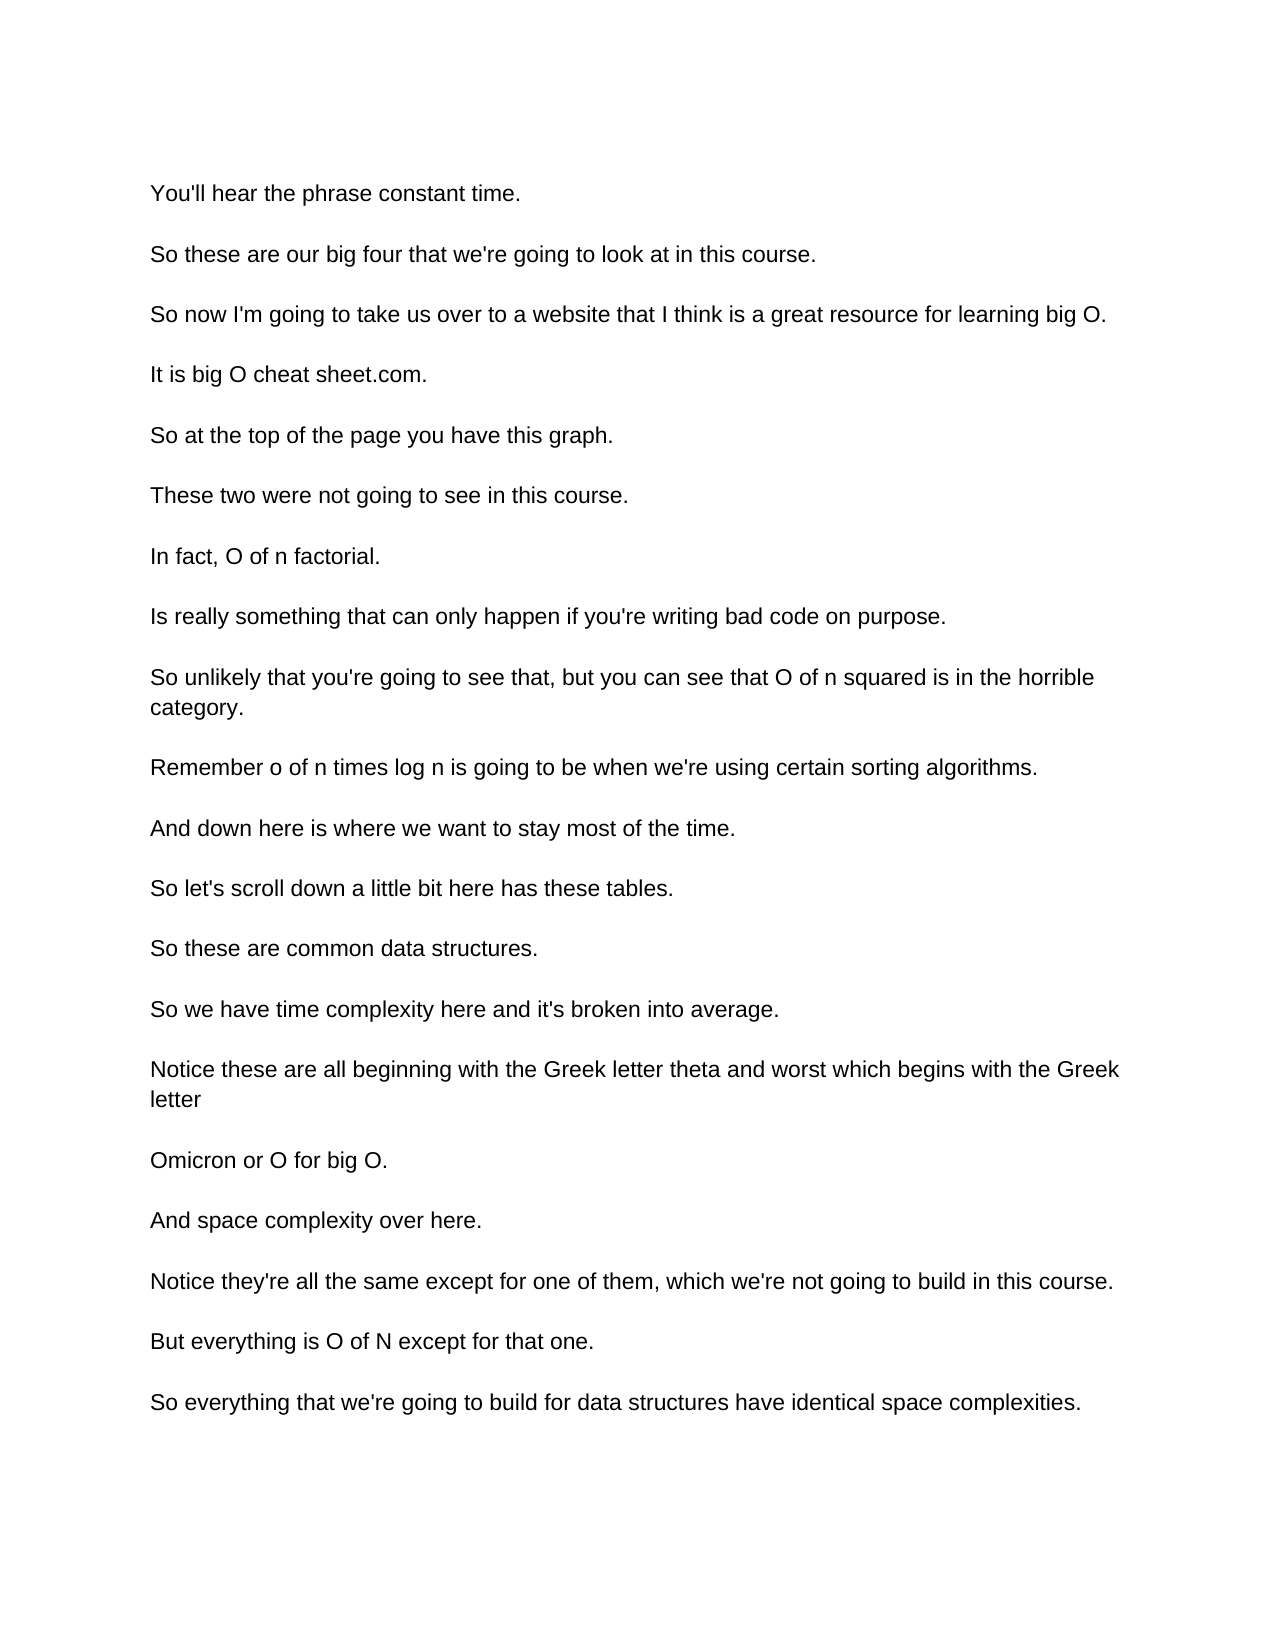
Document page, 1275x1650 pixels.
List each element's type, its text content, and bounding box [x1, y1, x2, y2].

text So we have time complexity here and it's broken into average. [150, 996, 1125, 1022]
text So let's scroll down a little bit here has these tables. [150, 875, 1125, 901]
text And space complexity over here. [150, 1207, 1125, 1234]
text So at the top of the page you have this graph. [150, 422, 1125, 448]
text You'll hear the phrase constant time. [150, 180, 1125, 207]
text Notice these are all beginning with the Greek letter theta and worst which begins with the Greek letter [150, 1056, 1125, 1113]
text Omicron or O for big O. [150, 1147, 1125, 1173]
text These two were not going to see in this course. [150, 482, 1125, 509]
text Is really something that can only happen if you're writing bad code on purpose. [150, 603, 1125, 629]
text So unlikely that you're going to see that, but you can see that O of n squared is in the horrible category. [150, 663, 1125, 720]
text Remember o of n times log n is going to be when we're using certain sorting algorithms. [150, 754, 1125, 781]
text So these are common data structures. [150, 935, 1125, 962]
text But everything is O of N except for that one. [150, 1328, 1125, 1354]
text In fact, O of n factorial. [150, 543, 1125, 569]
text So everything that we're going to build for data structures have identical space complexities. [150, 1388, 1125, 1415]
text So these are our big four that we're going to look at in this course. [150, 241, 1125, 267]
text It is big O cheat sheet.com. [150, 361, 1125, 388]
text And down here is where we want to stay most of the time. [150, 814, 1125, 841]
text Notice they're all the same except for one of them, which we're not going to build in this course. [150, 1268, 1125, 1294]
text So now I'm going to take us over to a website that I think is a great resource for learning big O. [150, 301, 1125, 327]
